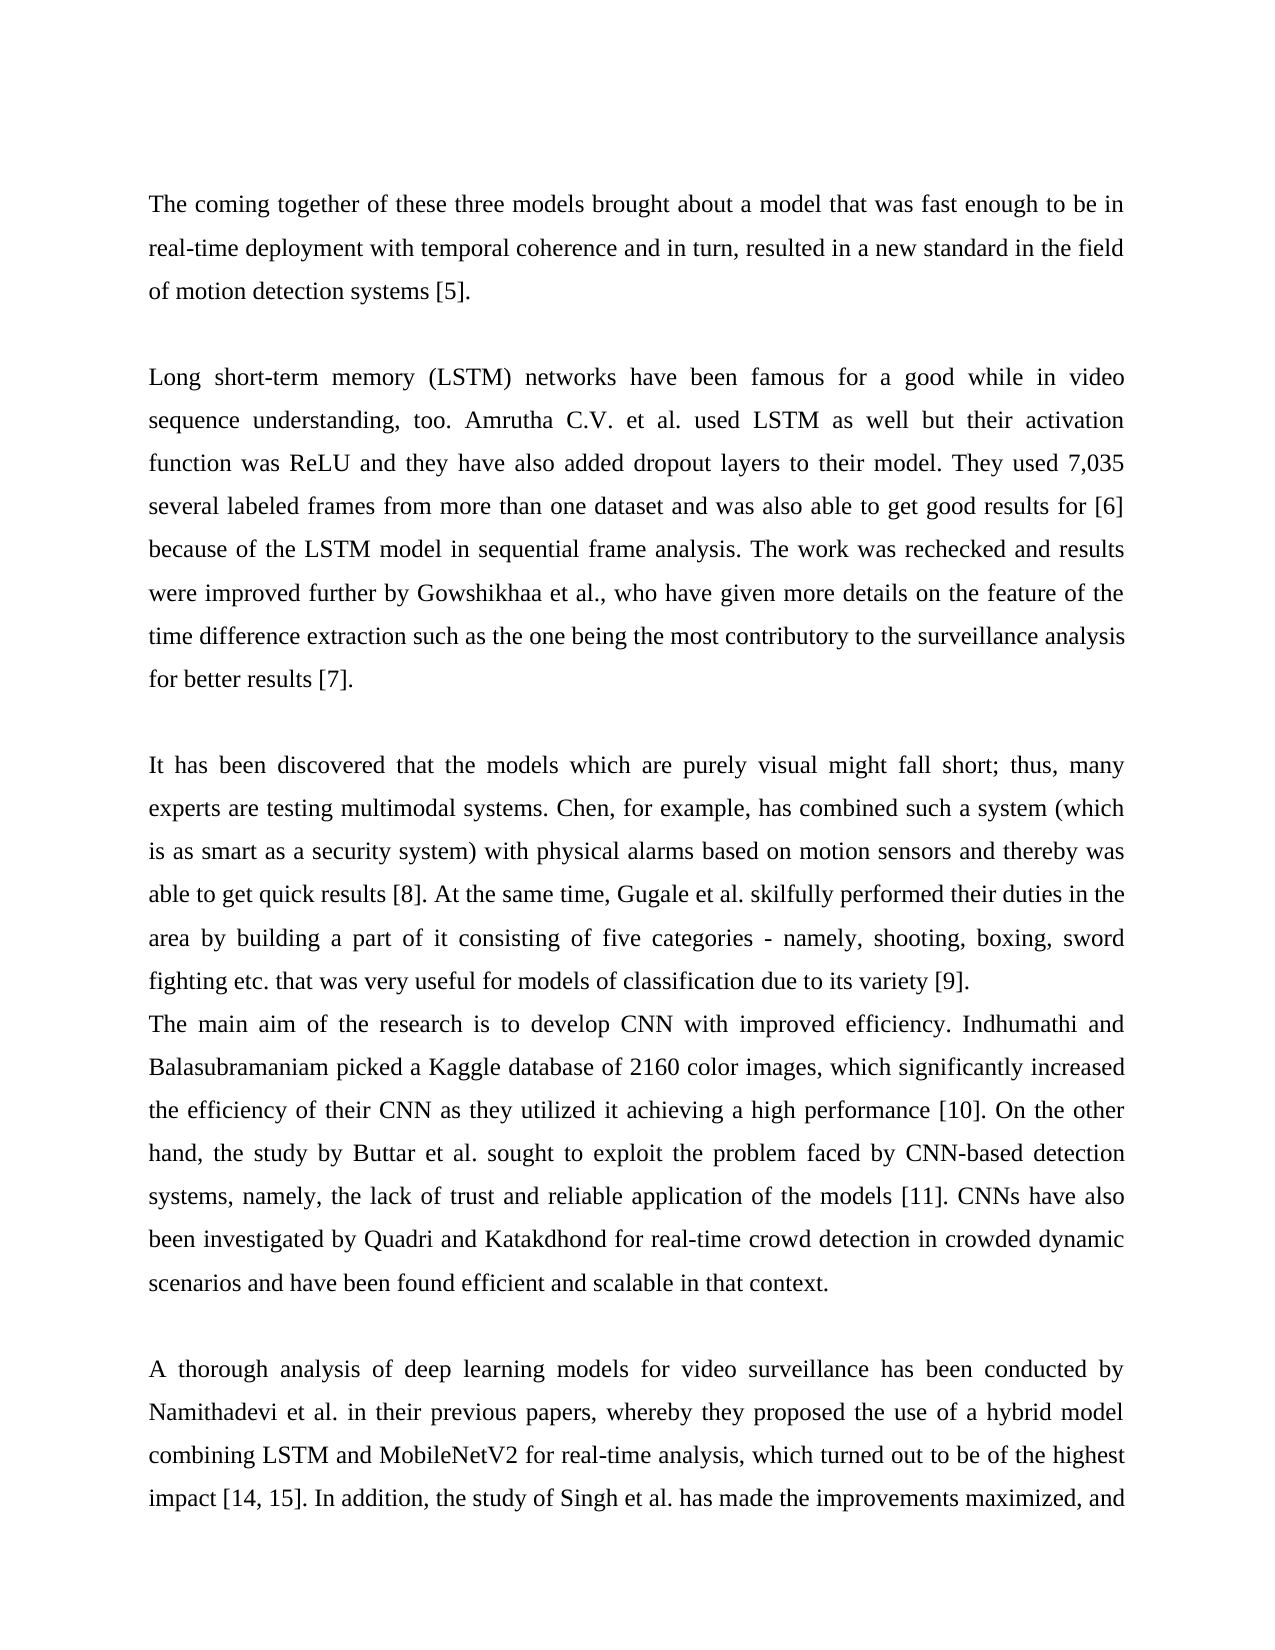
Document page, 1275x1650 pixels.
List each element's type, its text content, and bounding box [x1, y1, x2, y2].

subtitle A thorough analysis of deep learning models for video surveillance has been conducted by Namithadevi et al. in their previous papers, whereby they proposed the use of a hybrid model combining LSTM and MobileNetV2 for real-time analysis, which turned out to be of the highest impact [14, 15]. In addition, the study of Singh et al. has made the improvements maximized, and [148, 1354, 1126, 1512]
subtitle The main aim of the research is to develop CNN with improved efficiency. Indhumathi and Balasubramaniam picked a Kaggle database of 2160 color images, which significantly increased the efficiency of their CNN as they utilized it achieving a high performance [10]. On the other hand, the study by Buttar et al. sought to exploit the problem faced by CNN-based detection systems, namely, the lack of trust and reliable application of the models [11]. CNNs have also been investigated by Quadri and Katakdhond for real-time crowd detection in crowded dynamic scenarios and have been found efficient and scalable in that context. [148, 1009, 1126, 1296]
subtitle It has been discovered that the models which are purely visual might fall short; thus, many experts are testing multimodal systems. Chen, for example, has combined such a system (which is as smart as a security system) with physical alarms based on motion sensors and thereby was able to get quick results [8]. At the same time, Gugale et al. skilfully performed their duties in the area by building a part of it consisting of five categories - namely, shooting, boxing, sword fighting etc. that was very useful for models of classification due to its variety [9]. [148, 750, 1126, 994]
text The coming together of these three models brought about a model that was fast enough to be in real-time deployment with temporal coherence and in turn, resulted in a new standard in the field of motion detection systems [5]. [148, 189, 1126, 304]
subtitle Long short-term memory (LSTM) networks have been famous for a good while in video sequence understanding, too. Amrutha C.V. et al. used LSTM as well but their activation function was ReLU and they have also added dropout layers to their model. They used 7,035 several labeled frames from more than one dataset and was also able to get good results for [6] because of the LSTM model in sequential frame analysis. The work was rechecked and results were improved further by Gowshikhaa et al., who have given more details on the feature of the time difference extraction such as the one being the most contributory to the surveillance analysis for better results [7]. [148, 362, 1126, 693]
